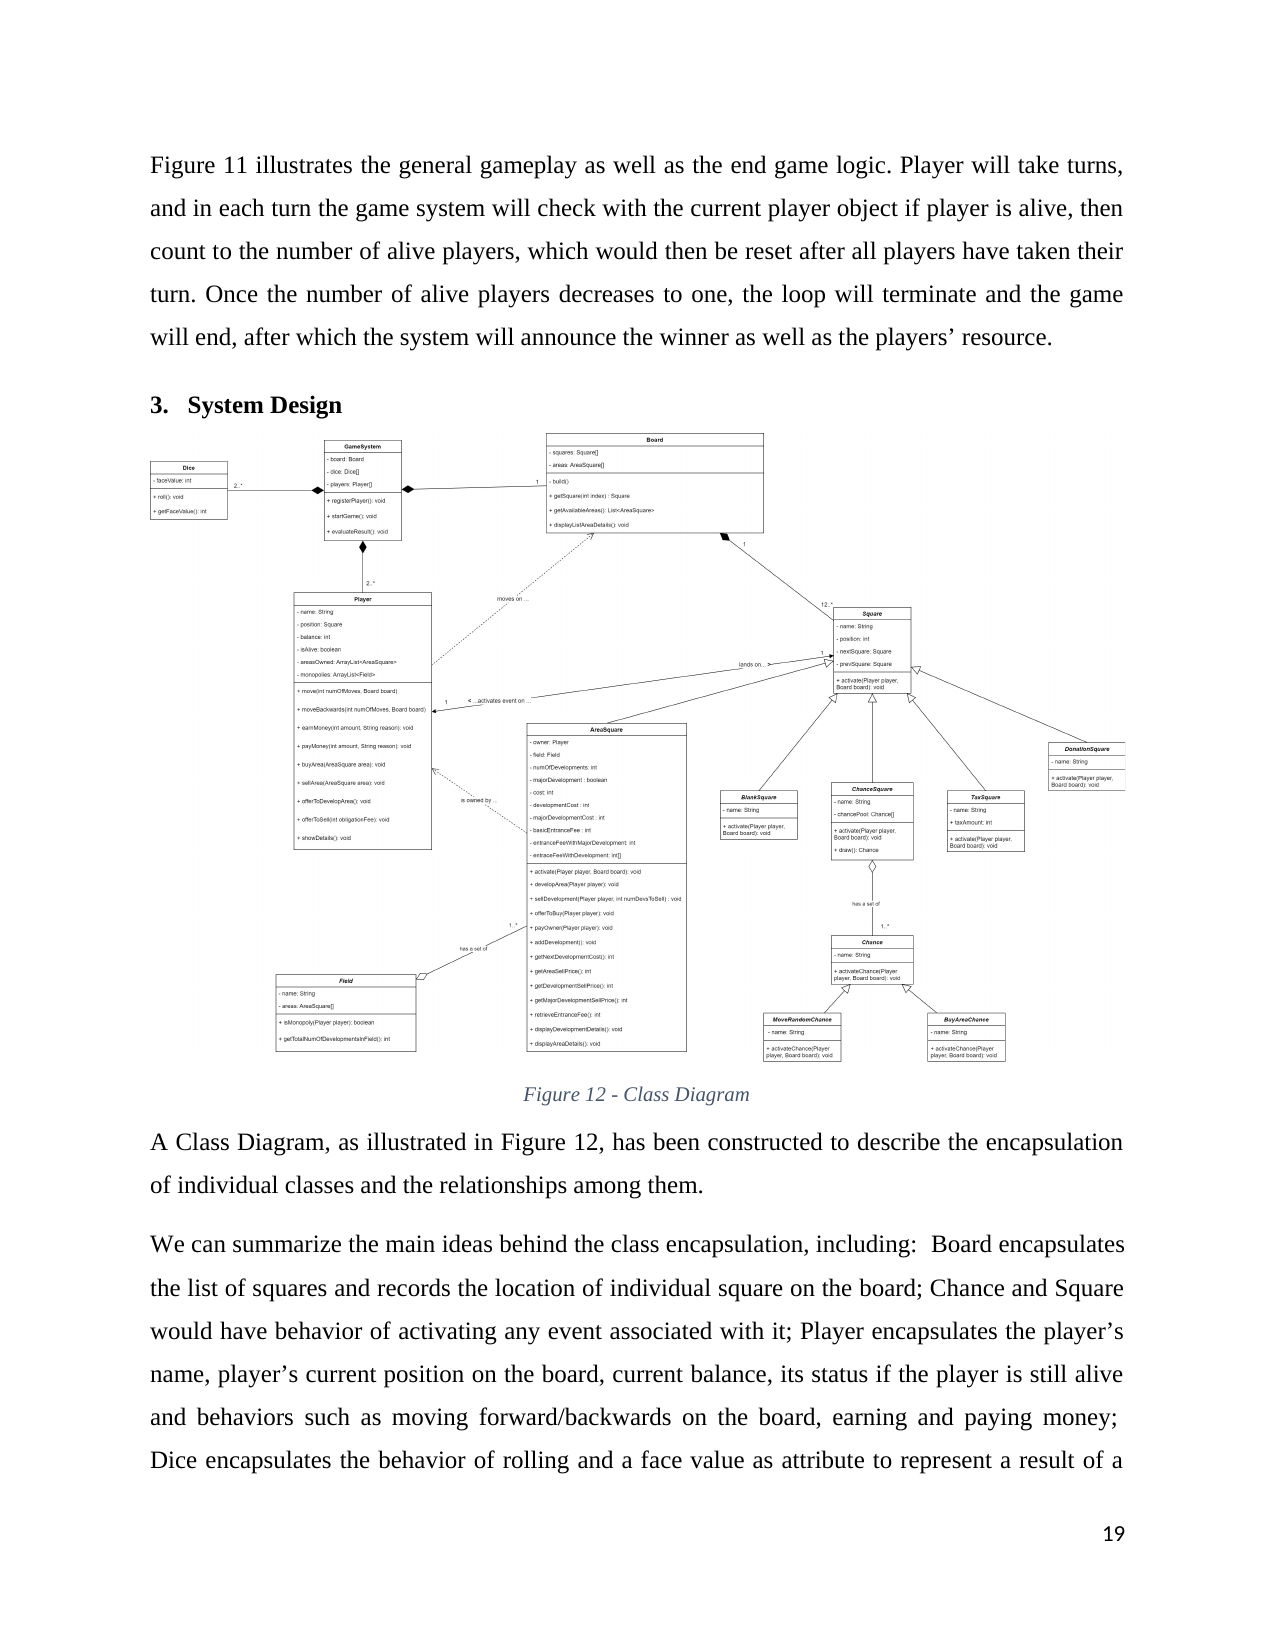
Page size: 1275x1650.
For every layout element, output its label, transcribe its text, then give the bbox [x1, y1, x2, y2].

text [150, 1229, 1125, 1474]
text Figure 12 - Class Diagram [150, 1082, 1125, 1106]
text A Class Diagram, as illustrated in Figure 12, has been constructed to describe the encapsulation of individual classes and the relationships among them. [150, 1127, 1125, 1198]
text Figure 11 illustrates the general gameplay as well as the end game logic. Player will take turns, and in each turn the game system will check with the current player object if player is alive, then count to the number of alive players, which would then be reset after all players have taken their turn. Once the number of alive players decreases to one, the loop will terminate and the game will end, after which the system will announce the winner as well as the players’ resource. [150, 150, 1125, 351]
picture [150, 433, 1125, 1063]
subtitle System Design [150, 391, 1125, 419]
